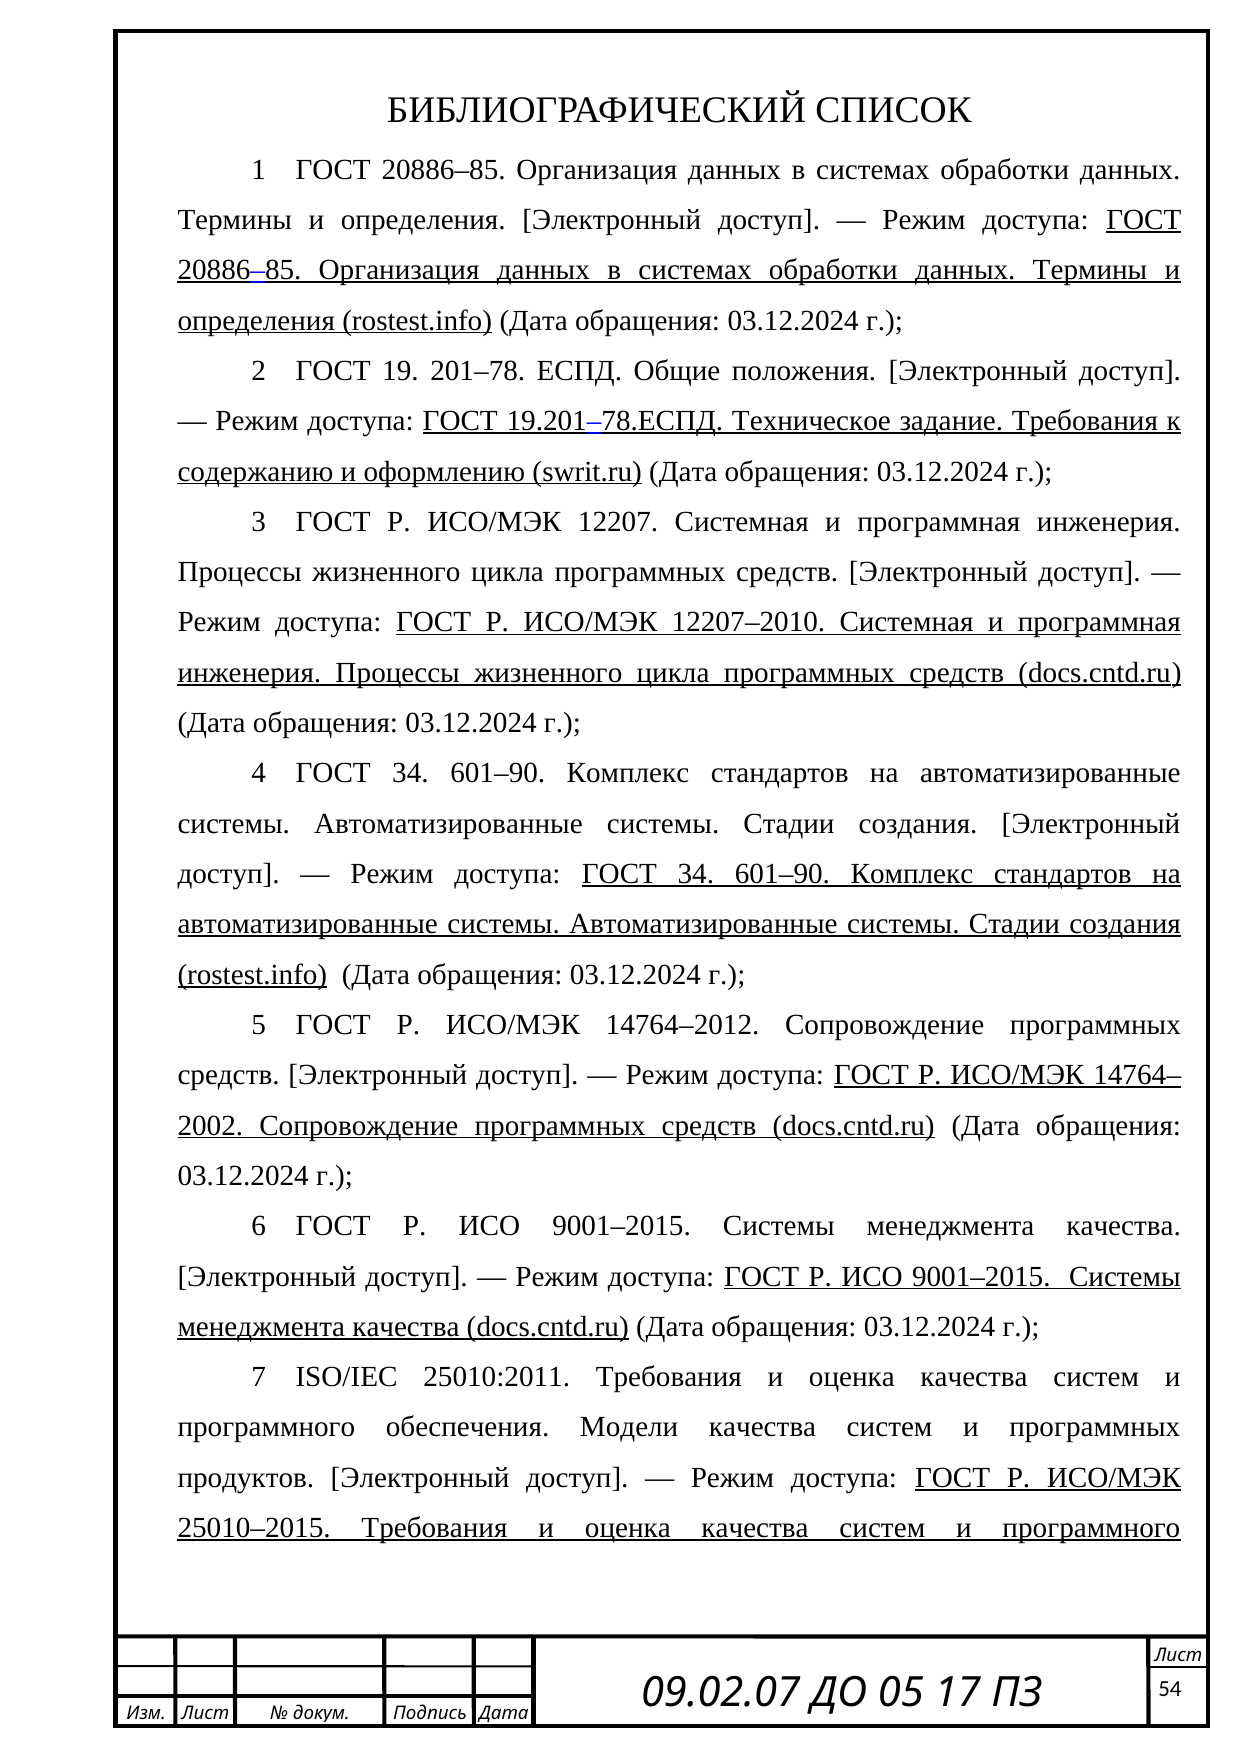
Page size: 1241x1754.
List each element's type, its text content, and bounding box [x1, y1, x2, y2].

list ГОСТ 34. 601–90. Комплекс стандартов на автоматизированные системы. Автоматизированные системы. Стадии создания. [Электронный доступ]. — Режим доступа: ГОСТ 34. 601–90. Комплекс стандартов на автоматизированные системы. Автоматизированные системы. Стадии создания (rostest.info) (Дата обращения: 03.12.2024 г.); [177, 756, 1181, 935]
list ГОСТ 20886–85. Организация данных в системах обработки данных. Термины и определения. [Электронный доступ]. — Режим доступа: ГОСТ 20886–85. Организация данных в системах обработки данных. Термины и определения (rostest.info) (Дата обращения: 03.12.2024 г.); [177, 283, 1181, 336]
list ГОСТ Р. ИСО/МЭК 12207. Системная и программная инженерия. Процессы жизненного цикла программных средств. [Электронный доступ]. — Режим доступа: ГОСТ Р. ИСО/МЭК 12207–2010. Системная и программная инженерия. Процессы жизненного цикла программных средств (docs.cntd.ru) (Дата обращения: 03.12.2024 г.); [177, 504, 1181, 684]
list ГОСТ 20886–85. Организация данных в системах обработки данных. Термины и определения. [Электронный доступ]. — Режим доступа: ГОСТ 20886–85. Организация данных в системах обработки данных. Термины и определения (rostest.info) (Дата обращения: 03.12.2024 г.); [177, 152, 1181, 281]
list ГОСТ 34. 601–90. Комплекс стандартов на автоматизированные системы. Автоматизированные системы. Стадии создания. [Электронный доступ]. — Режим доступа: ГОСТ 34. 601–90. Комплекс стандартов на автоматизированные системы. Автоматизированные системы. Стадии создания (rostest.info) (Дата обращения: 03.12.2024 г.); [177, 936, 1181, 990]
subtitle БИБЛИОГРАФИЧЕСКИЙ СПИСОК [177, 87, 1181, 130]
list ГОСТ Р. ИСО/МЭК 14764–2012. Сопровождение программных средств. [Электронный доступ]. — Режим доступа: ГОСТ Р. ИСО/МЭК 14764–2002. Сопровождение программных средств (docs.cntd.ru) (Дата обращения: 03.12.2024 г.); [177, 1007, 1181, 1192]
list ГОСТ Р. ИСО/МЭК 12207. Системная и программная инженерия. Процессы жизненного цикла программных средств. [Электронный доступ]. — Режим доступа: ГОСТ Р. ИСО/МЭК 12207–2010. Системная и программная инженерия. Процессы жизненного цикла программных средств (docs.cntd.ru) (Дата обращения: 03.12.2024 г.); [177, 685, 1181, 739]
list ГОСТ Р. ИСО 9001–2015. Системы менеджмента качества. [Электронный доступ]. — Режим доступа: ГОСТ Р. ИСО 9001–2015. Системы менеджмента качества (docs.cntd.ru) (Дата обращения: 03.12.2024 г.); [177, 1208, 1181, 1342]
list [177, 1359, 1181, 1539]
list ГОСТ 19. 201–78. ЕСПД. Общие положения. [Электронный доступ]. — Режим доступа: ГОСТ 19.201–78.ЕСПД. Техническое задание. Требования к содержанию и оформлению (swrit.ru) (Дата обращения: 03.12.2024 г.); [177, 353, 1181, 487]
